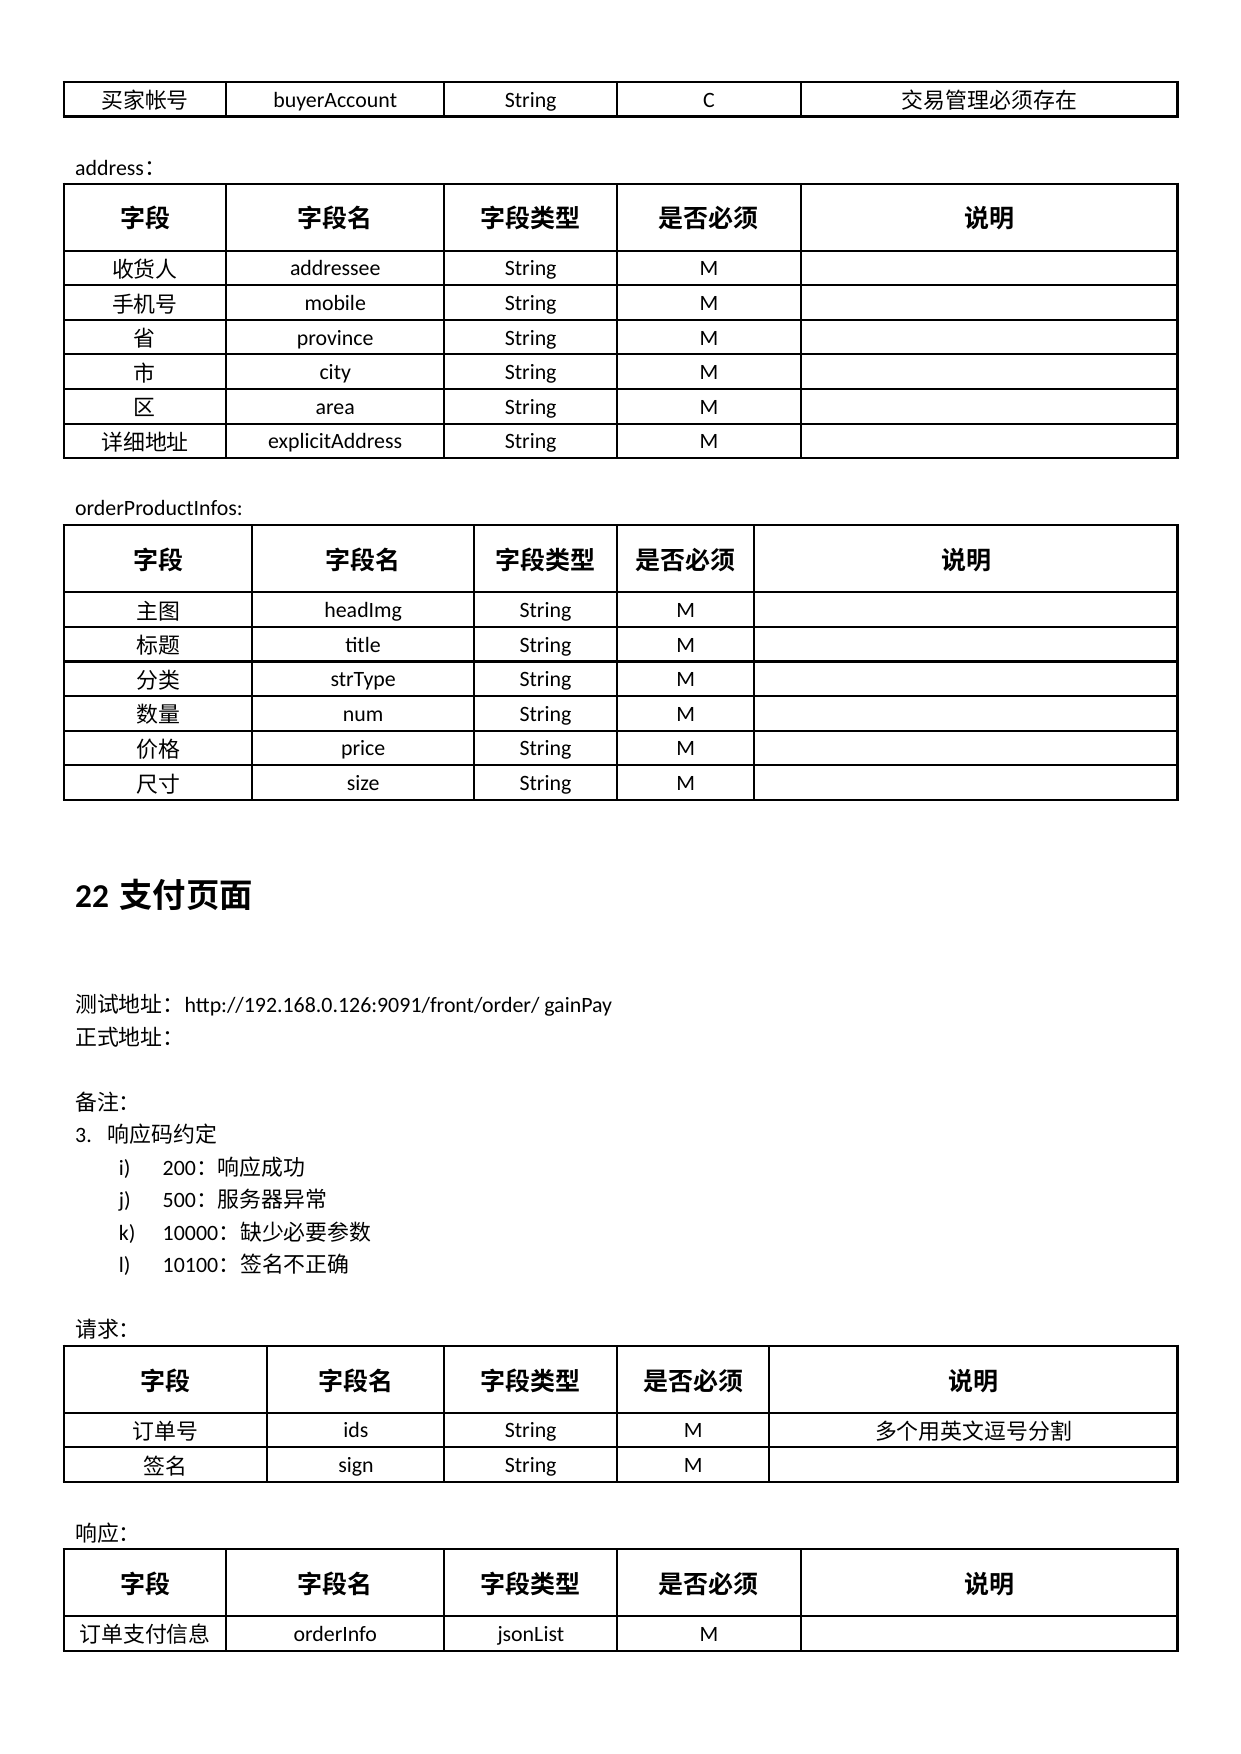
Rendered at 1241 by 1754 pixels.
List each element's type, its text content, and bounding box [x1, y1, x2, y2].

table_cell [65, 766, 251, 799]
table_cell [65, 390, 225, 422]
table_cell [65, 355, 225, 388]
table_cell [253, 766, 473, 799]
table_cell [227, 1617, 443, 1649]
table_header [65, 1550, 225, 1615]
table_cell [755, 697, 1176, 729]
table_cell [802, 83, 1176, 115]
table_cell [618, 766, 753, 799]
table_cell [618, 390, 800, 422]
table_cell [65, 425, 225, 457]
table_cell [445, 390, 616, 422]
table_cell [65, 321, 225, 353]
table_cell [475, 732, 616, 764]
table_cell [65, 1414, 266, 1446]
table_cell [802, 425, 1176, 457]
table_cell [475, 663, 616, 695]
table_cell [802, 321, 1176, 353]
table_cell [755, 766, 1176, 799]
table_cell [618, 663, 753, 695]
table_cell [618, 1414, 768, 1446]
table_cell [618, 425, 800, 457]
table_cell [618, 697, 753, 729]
text 正式地址： [75, 1019, 1165, 1052]
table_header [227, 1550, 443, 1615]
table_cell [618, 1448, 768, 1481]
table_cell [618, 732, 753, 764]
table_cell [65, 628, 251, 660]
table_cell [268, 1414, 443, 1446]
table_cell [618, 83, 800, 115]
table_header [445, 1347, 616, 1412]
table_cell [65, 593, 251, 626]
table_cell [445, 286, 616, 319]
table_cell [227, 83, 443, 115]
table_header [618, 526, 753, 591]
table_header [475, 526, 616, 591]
list 200：响应成功 [119, 1149, 1165, 1182]
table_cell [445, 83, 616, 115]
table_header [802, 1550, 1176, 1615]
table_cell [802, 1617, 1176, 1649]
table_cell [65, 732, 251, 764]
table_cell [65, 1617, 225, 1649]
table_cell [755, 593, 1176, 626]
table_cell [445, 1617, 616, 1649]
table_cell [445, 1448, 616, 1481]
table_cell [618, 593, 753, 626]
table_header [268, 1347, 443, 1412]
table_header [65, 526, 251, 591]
text 响应： [75, 1515, 1165, 1548]
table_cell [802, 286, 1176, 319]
text 备注： [75, 1084, 1165, 1117]
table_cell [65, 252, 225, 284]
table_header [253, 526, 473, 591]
list 10000：缺少必要参数 [119, 1214, 1165, 1247]
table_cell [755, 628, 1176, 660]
text 测试地址：http://192.168.0.126:9091/front/order/ gainPay [75, 987, 1165, 1019]
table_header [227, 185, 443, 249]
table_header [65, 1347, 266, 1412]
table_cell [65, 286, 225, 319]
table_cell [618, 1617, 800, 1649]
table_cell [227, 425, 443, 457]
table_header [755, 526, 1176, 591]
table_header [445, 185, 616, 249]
list 10100：签名不正确 [119, 1247, 1165, 1279]
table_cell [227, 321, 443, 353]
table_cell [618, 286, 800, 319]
text 请求： [75, 1312, 1165, 1344]
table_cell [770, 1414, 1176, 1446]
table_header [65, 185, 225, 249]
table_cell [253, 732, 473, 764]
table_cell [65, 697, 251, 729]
text orderProductInfos: [75, 492, 1165, 524]
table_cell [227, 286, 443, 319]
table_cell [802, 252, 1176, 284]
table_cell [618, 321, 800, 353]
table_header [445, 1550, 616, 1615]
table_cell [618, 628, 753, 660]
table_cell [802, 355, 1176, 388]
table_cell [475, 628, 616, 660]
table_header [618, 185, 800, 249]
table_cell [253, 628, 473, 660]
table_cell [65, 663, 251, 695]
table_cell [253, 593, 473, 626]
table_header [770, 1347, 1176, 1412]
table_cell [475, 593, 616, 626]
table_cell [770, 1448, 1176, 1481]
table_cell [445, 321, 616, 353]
list 响应码约定 [75, 1117, 1165, 1149]
text address： [75, 150, 1165, 182]
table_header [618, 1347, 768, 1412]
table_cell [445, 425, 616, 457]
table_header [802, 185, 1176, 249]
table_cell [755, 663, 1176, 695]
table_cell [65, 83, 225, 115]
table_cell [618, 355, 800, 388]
list 500：服务器异常 [119, 1182, 1165, 1214]
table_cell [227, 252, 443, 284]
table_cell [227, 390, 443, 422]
subtitle 支付页面 [75, 860, 1165, 925]
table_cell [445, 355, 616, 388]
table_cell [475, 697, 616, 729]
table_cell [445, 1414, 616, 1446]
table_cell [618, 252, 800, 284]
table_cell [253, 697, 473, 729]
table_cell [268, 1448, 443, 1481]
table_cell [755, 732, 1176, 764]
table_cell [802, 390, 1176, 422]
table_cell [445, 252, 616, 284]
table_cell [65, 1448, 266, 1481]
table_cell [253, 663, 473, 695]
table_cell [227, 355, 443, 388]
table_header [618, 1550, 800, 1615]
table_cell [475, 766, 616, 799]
